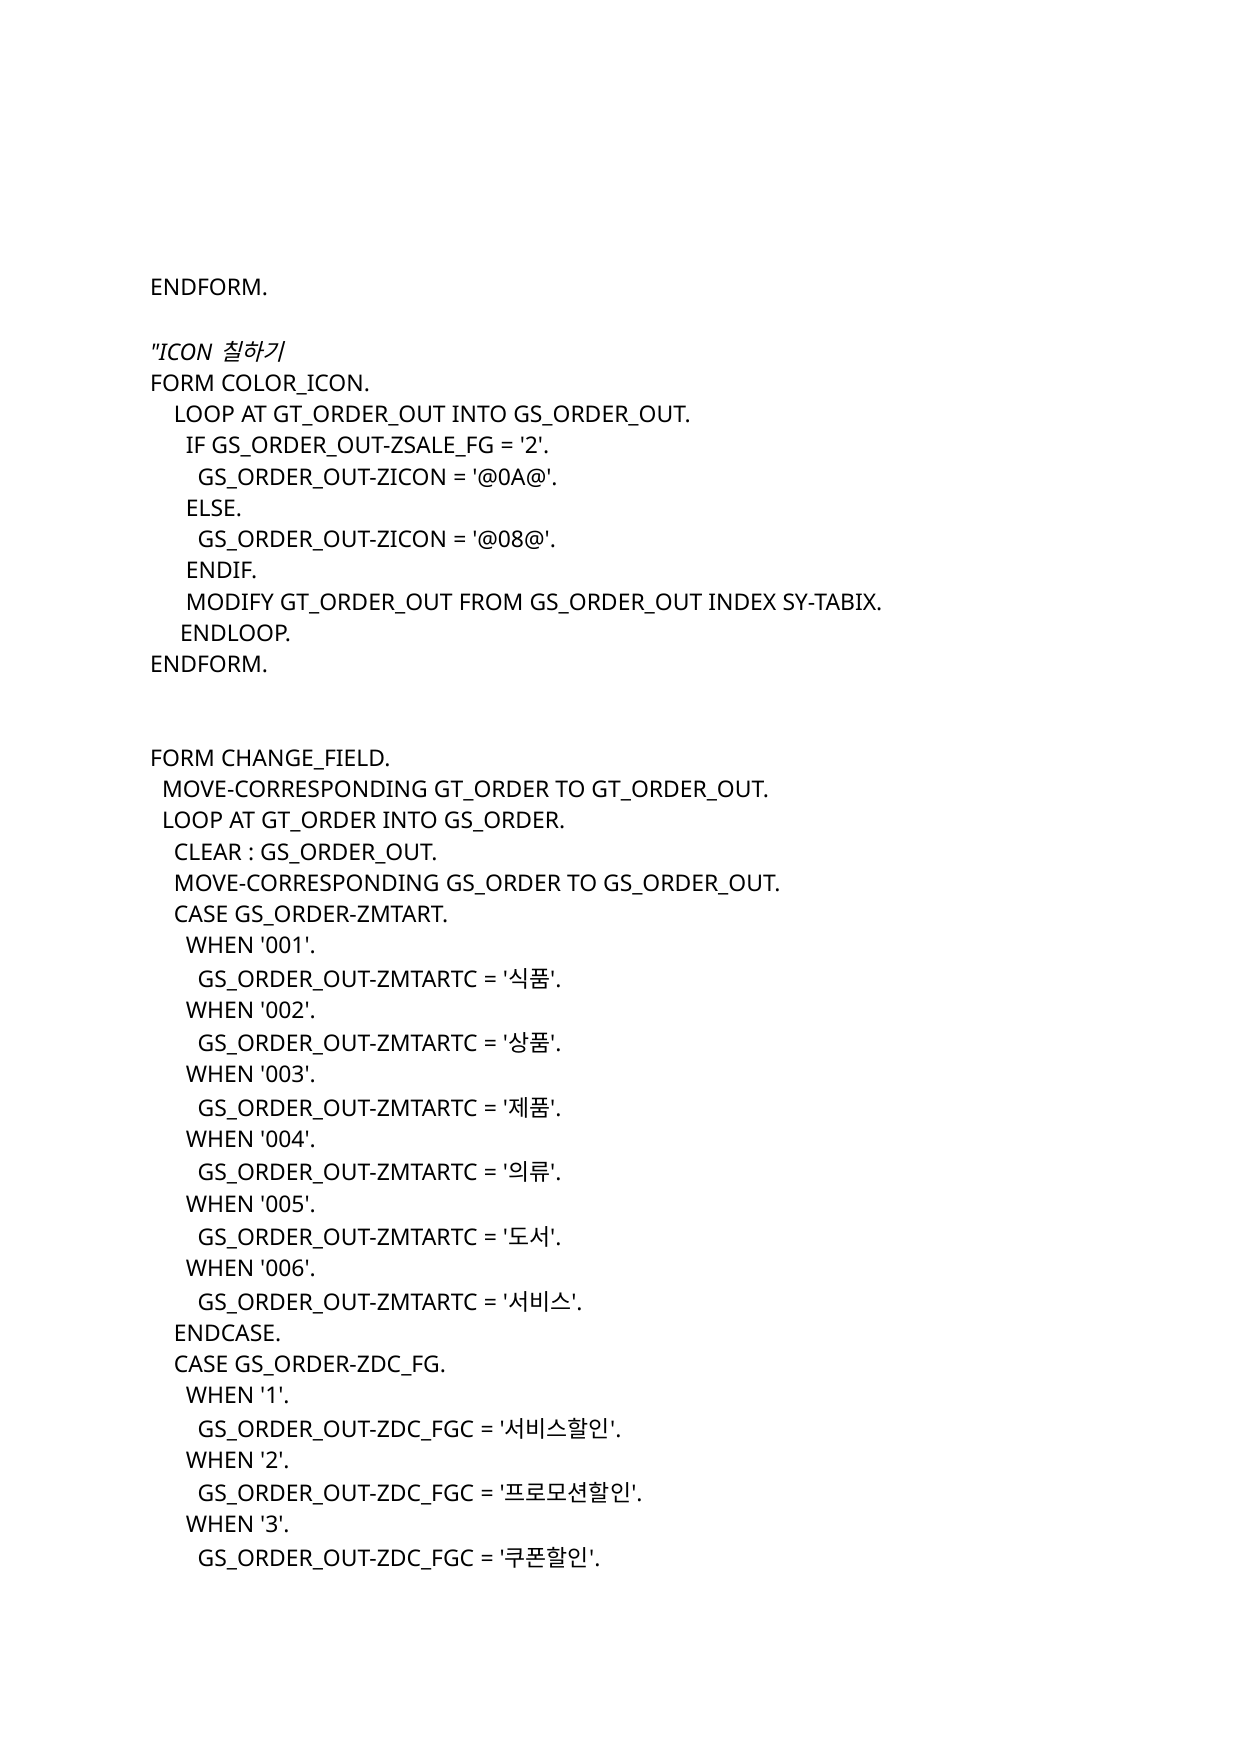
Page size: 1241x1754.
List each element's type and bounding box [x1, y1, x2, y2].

text [150, 177, 1090, 1573]
